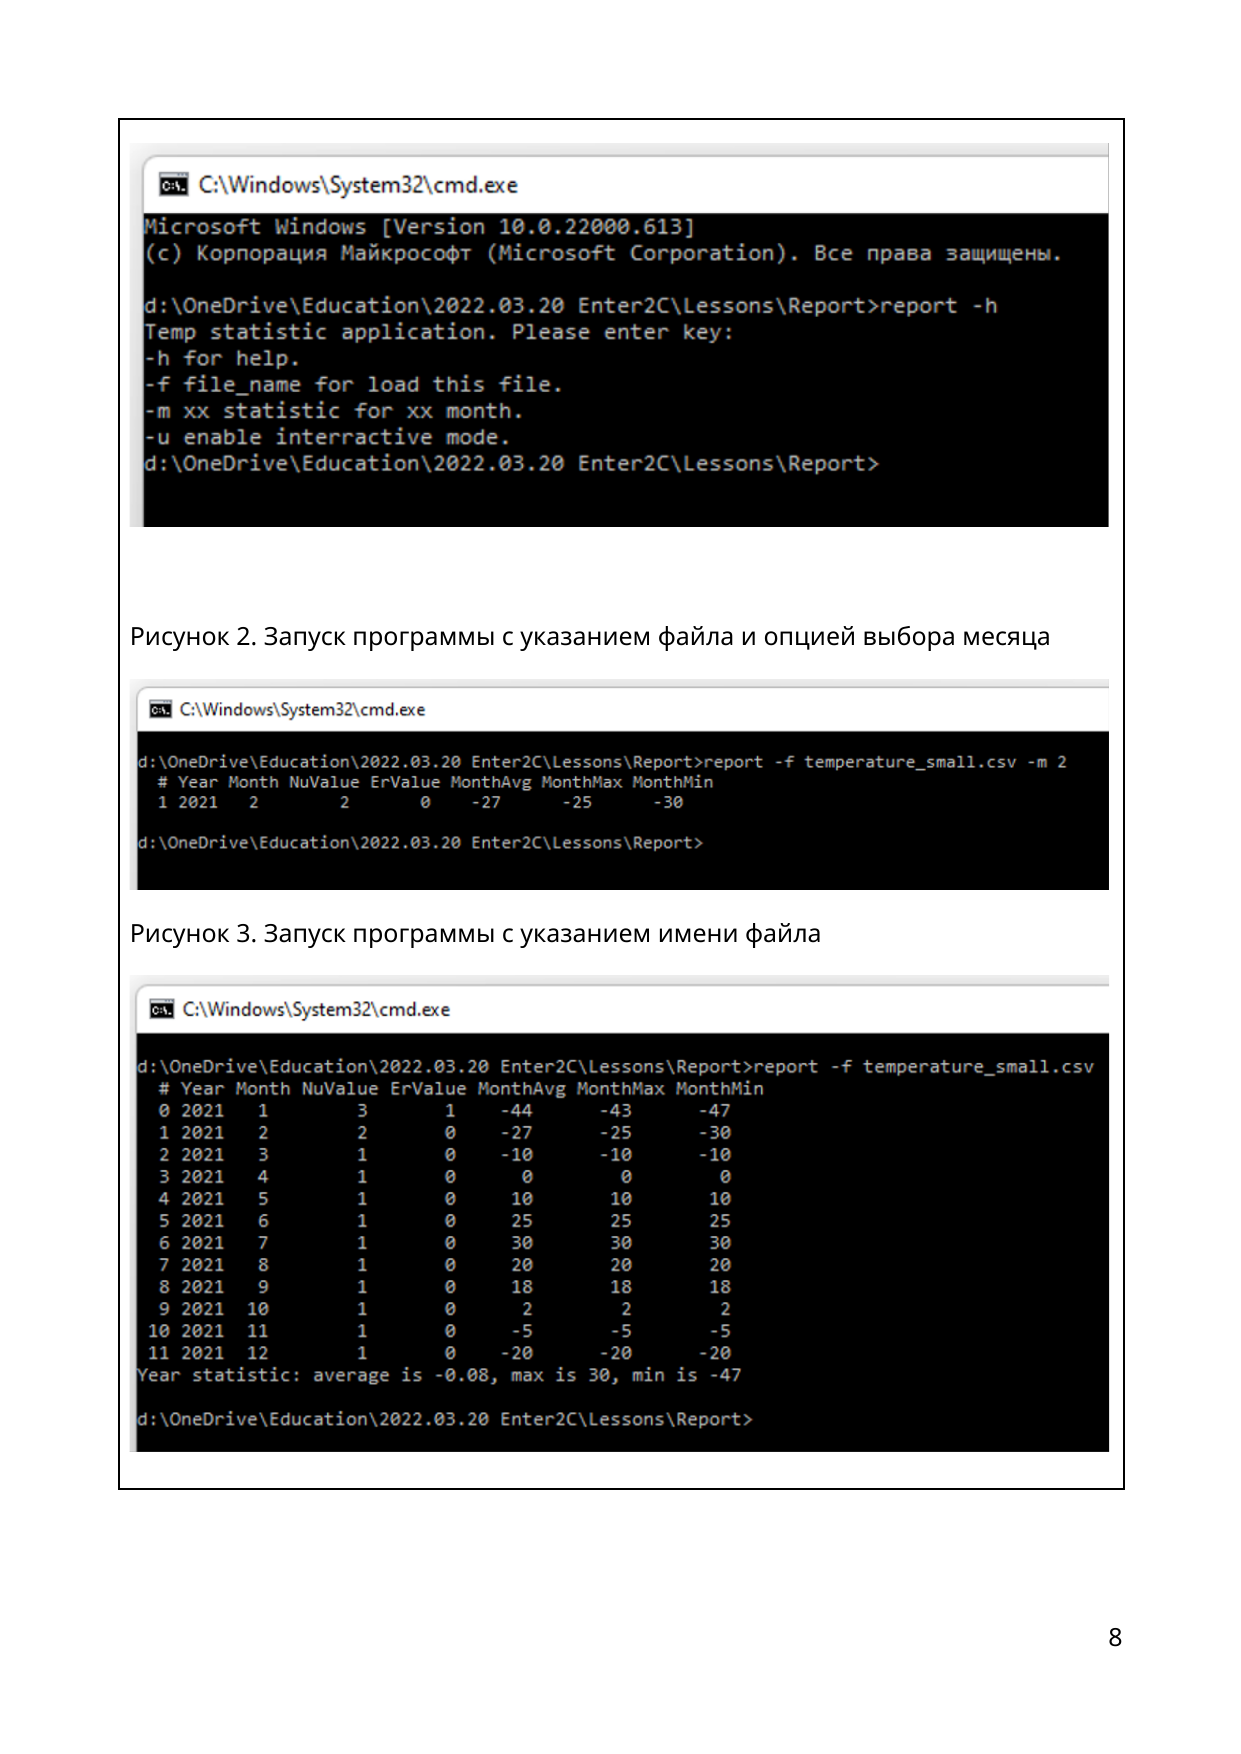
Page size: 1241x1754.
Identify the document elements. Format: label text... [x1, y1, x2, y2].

picture [129, 975, 1110, 1453]
picture [129, 143, 1110, 527]
picture [129, 679, 1110, 890]
